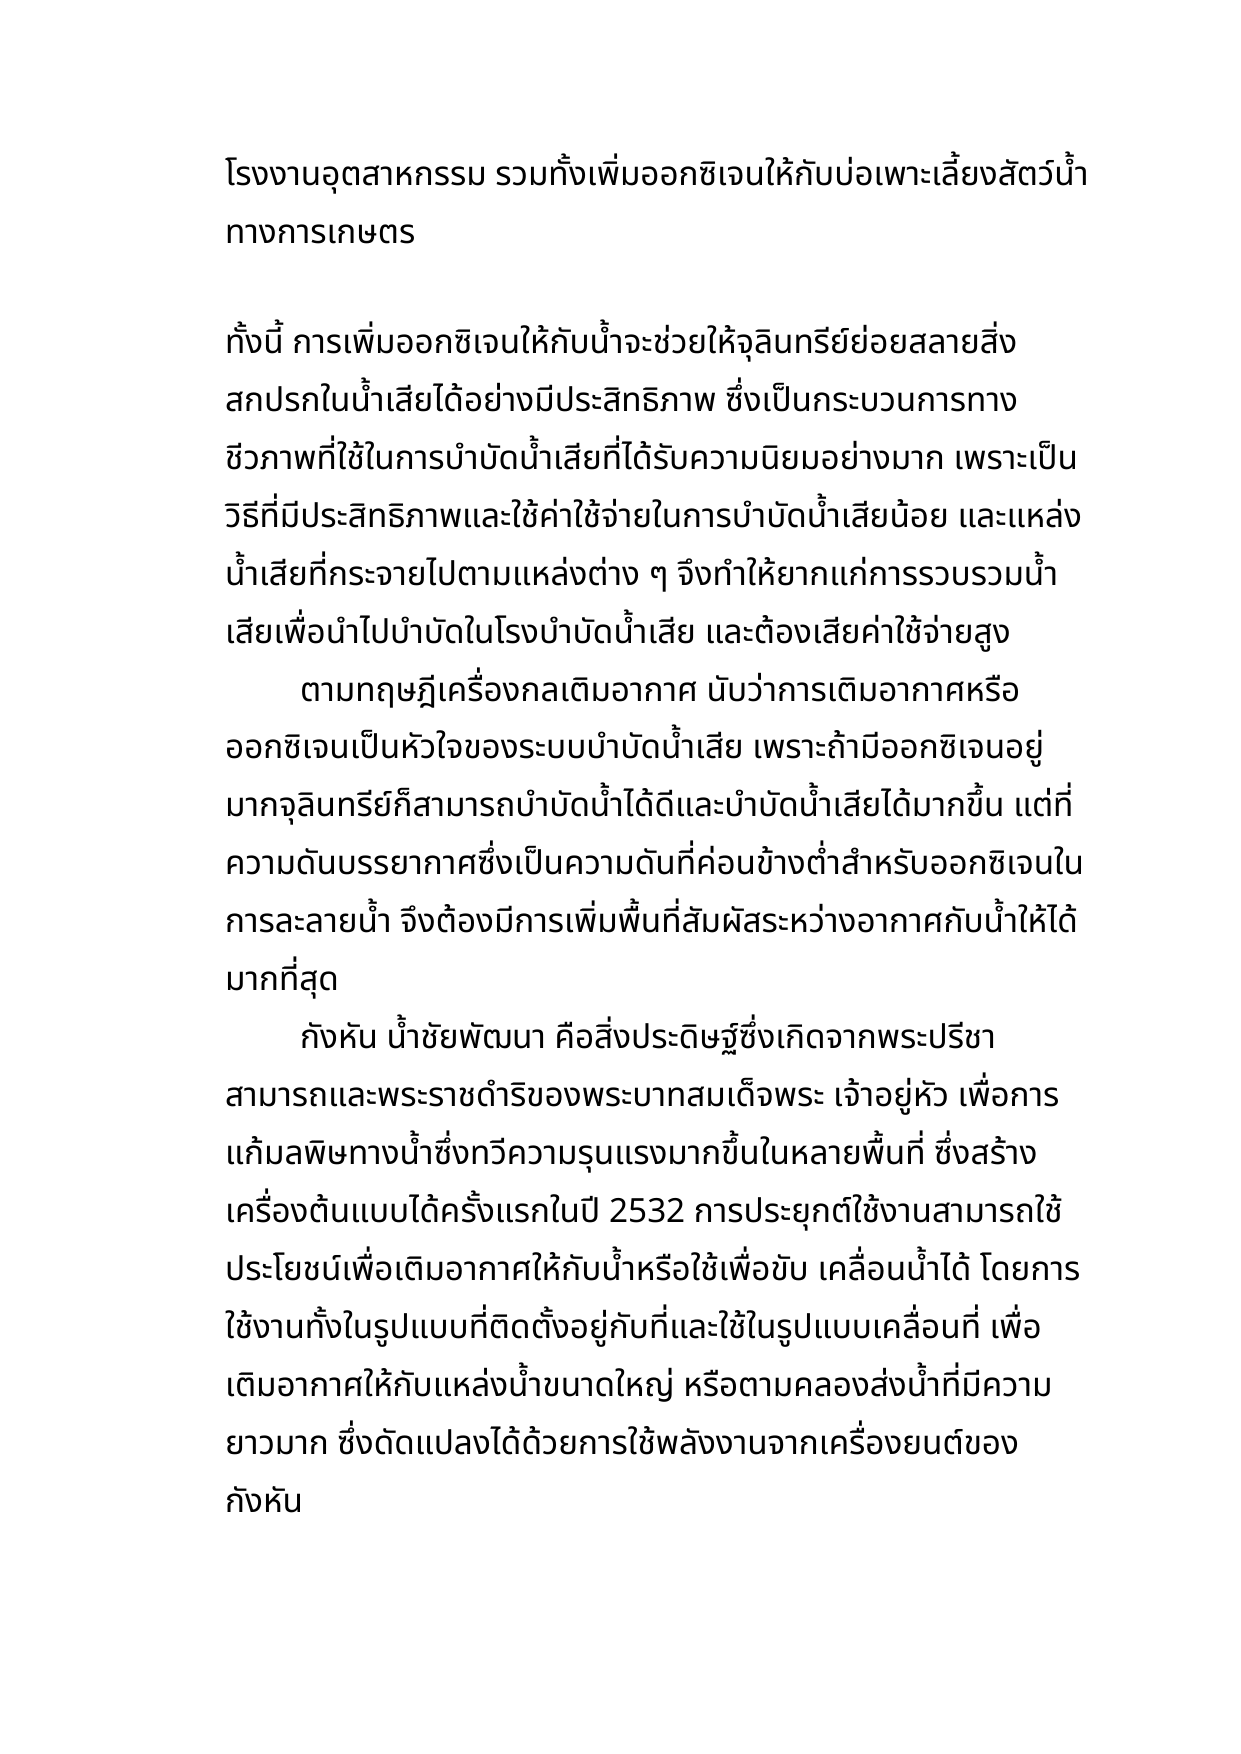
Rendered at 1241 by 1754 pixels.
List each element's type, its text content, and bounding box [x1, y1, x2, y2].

list ตามทฤษฎีเครื่องกลเติมอากาศ นับว่าการเติมอากาศหรือออกซิเจนเป็นหัวใจของระบบบำบัดน้ำเสีย เพราะถ้ามีออกซิเจนอยู่มากจุลินทรีย์ก็สามารถบำบัดน้ำได้ดีและบำบัดน้ำเสียได้มากขึ้น แต่ที่ความดันบรรยากาศซึ่งเป็นความดันที่ค่อนข้างต่ำสำหรับออกซิเจนในการละลายน้ำ จึงต้องมีการเพิ่มพื้นที่สัมผัสระหว่างอากาศกับน้ำให้ได้มากที่สุด [225, 666, 1090, 1006]
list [225, 150, 1090, 258]
list กังหัน น้ำชัยพัฒนา คือสิ่งประดิษฐ์ซึ่งเกิดจากพระปรีชาสามารถและพระราชดำริของพระบาทสมเด็จพระ เจ้าอยู่หัว เพื่อการแก้มลพิษทางน้ำซึ่งทวีความรุนแรงมากขึ้นในหลายพื้นที่ ซึ่งสร้างเครื่องต้นแบบได้ครั้งแรกในปี 2532 การประยุกต์ใช้งานสามารถใช้ประโยชน์เพื่อเติมอากาศให้กับน้ำหรือใช้เพื่อขับ เคลื่อนน้ำได้ โดยการใช้งานทั้งในรูปแบบที่ติดตั้งอยู่กับที่และใช้ในรูปแบบเคลื่อนที่ เพื่อเติมอากาศให้กับแหล่งน้ำขนาดใหญ่ หรือตามคลองส่งน้ำที่มีความยาวมาก ซึ่งดัดแปลงได้ด้วยการใช้พลังงานจากเครื่องยนต์ของกังหัน [225, 1013, 1090, 1527]
list ทั้งนี้ การเพิ่มออกซิเจนให้กับน้ำจะช่วยให้จุลินทรีย์ย่อยสลายสิ่งสกปรกในน้ำเสียได้อย่างมีประสิทธิภาพ ซึ่งเป็นกระบวนการทางชีวภาพที่ใช้ในการบำบัดน้ำเสียที่ได้รับความนิยมอย่างมาก เพราะเป็นวิธีที่มีประสิทธิภาพและใช้ค่าใช้จ่ายในการบำบัดน้ำเสียน้อย และแหล่งน้ำเสียที่กระจายไปตามแหล่งต่าง ๆ จึงทำให้ยากแก่การรวบรวมน้ำเสียเพื่อนำไปบำบัดในโรงบำบัดน้ำเสีย และต้องเสียค่าใช้จ่ายสูง [225, 318, 1090, 658]
